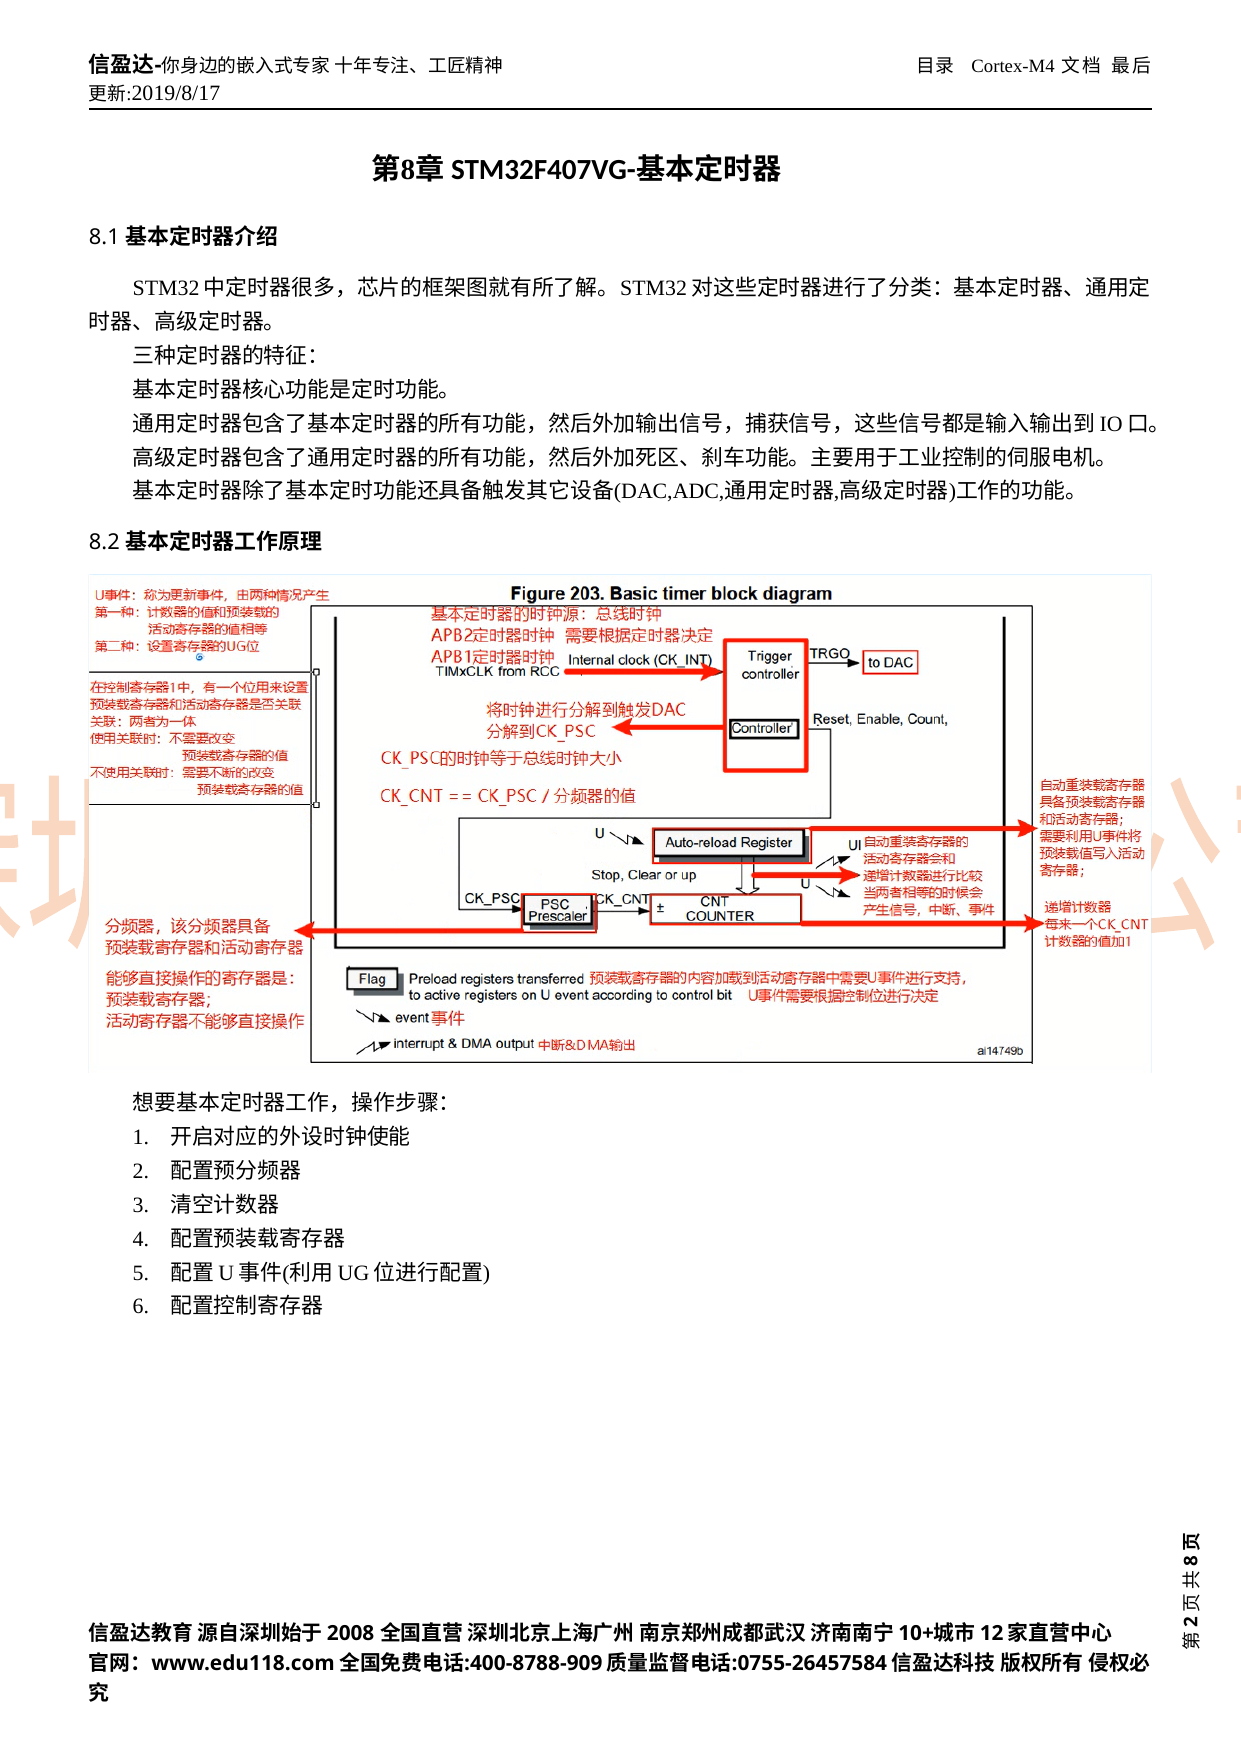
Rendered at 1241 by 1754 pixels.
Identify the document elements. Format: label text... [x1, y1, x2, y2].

list 开启对应的外设时钟使能 [132, 1117, 1152, 1151]
list 清空计数器 [132, 1185, 1152, 1219]
list 配置预装载寄存器 [132, 1219, 1152, 1253]
subtitle STM32F407VG-基本定时器 [1, 133, 1152, 201]
text 想要基本定时器工作，操作步骤： [89, 1083, 1152, 1117]
list 配置控制寄存器 [132, 1287, 1152, 1321]
picture [88, 574, 1152, 1073]
text 高级定时器包含了通用定时器的所有功能，然后外加死区、刹车功能。主要用于工业控制的伺服电机。 [89, 438, 1152, 472]
text 三种定时器的特征： [89, 336, 1152, 370]
list 配置U事件(利用UG位进行配置) [132, 1253, 1152, 1287]
list 配置预分频器 [132, 1151, 1152, 1185]
text 通用定时器包含了基本定时器的所有功能，然后外加输出信号，捕获信号，这些信号都是输入输出到IO口。 [89, 404, 1152, 438]
text STM32中定时器很多，芯片的框架图就有所了解。STM32对这些定时器进行了分类：基本定时器、通用定时器、高级定时器。 [89, 268, 1152, 336]
text 基本定时器除了基本定时功能还具备触发其它设备(DAC,ADC,通用定时器,高级定时器)工作的功能。 [89, 472, 1152, 506]
subtitle 基本定时器工作原理 [89, 523, 1152, 557]
text 基本定时器核心功能是定时功能。 [89, 370, 1152, 404]
subtitle 基本定时器介绍 [89, 218, 1152, 252]
